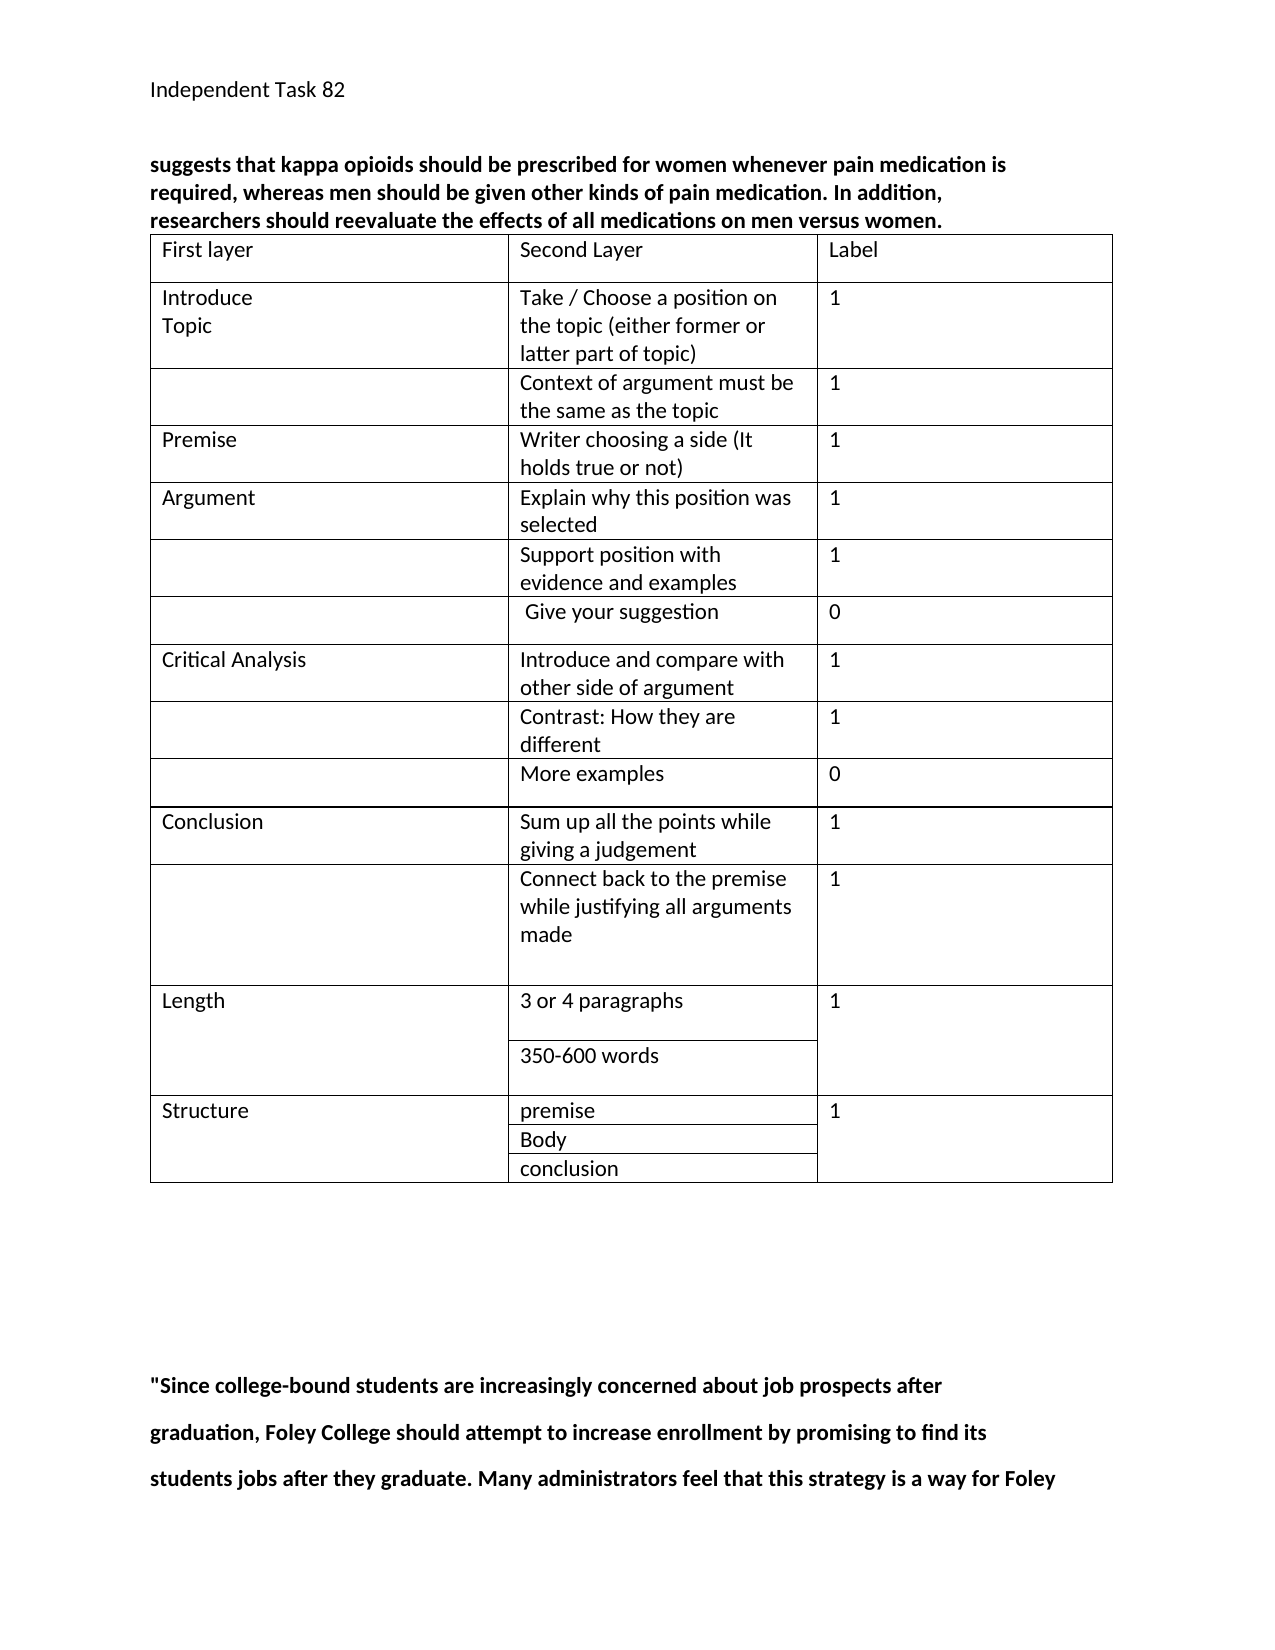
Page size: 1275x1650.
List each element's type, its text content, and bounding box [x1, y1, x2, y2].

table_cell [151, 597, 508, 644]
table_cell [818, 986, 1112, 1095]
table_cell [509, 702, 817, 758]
text students jobs after they graduate. Many administrators feel that this strategy is a way for Foley [150, 1464, 1125, 1492]
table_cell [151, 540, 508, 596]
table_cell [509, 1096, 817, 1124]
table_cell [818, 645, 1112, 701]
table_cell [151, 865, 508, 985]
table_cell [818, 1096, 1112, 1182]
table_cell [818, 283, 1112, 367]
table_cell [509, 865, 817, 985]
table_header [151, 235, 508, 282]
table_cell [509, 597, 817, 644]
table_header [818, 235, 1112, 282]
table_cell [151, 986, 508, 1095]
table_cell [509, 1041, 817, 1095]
text "Since college-bound students are increasingly concerned about job prospects after [150, 1371, 1125, 1399]
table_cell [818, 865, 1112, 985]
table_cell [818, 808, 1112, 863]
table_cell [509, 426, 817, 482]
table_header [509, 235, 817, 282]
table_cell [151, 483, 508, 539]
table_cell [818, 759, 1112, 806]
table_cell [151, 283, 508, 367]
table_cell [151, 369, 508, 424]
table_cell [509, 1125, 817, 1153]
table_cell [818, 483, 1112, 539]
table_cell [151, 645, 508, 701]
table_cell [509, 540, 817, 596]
text required, whereas men should be given other kinds of pain medication. In addition, [150, 178, 1125, 206]
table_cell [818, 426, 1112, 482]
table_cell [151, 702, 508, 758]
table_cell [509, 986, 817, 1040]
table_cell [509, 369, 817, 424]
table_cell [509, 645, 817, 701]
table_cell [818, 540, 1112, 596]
text graduation, Foley College should attempt to increase enrollment by promising to find its [150, 1418, 1125, 1446]
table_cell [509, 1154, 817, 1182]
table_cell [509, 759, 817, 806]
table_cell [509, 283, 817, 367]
text researchers should reevaluate the effects of all medications on men versus women. [150, 206, 1125, 234]
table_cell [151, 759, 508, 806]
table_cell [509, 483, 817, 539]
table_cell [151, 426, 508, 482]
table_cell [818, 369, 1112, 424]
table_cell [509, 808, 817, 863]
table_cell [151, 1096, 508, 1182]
text suggests that kappa opioids should be prescribed for women whenever pain medication is [150, 150, 1125, 178]
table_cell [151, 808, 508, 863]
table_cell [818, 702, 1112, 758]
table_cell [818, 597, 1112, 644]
